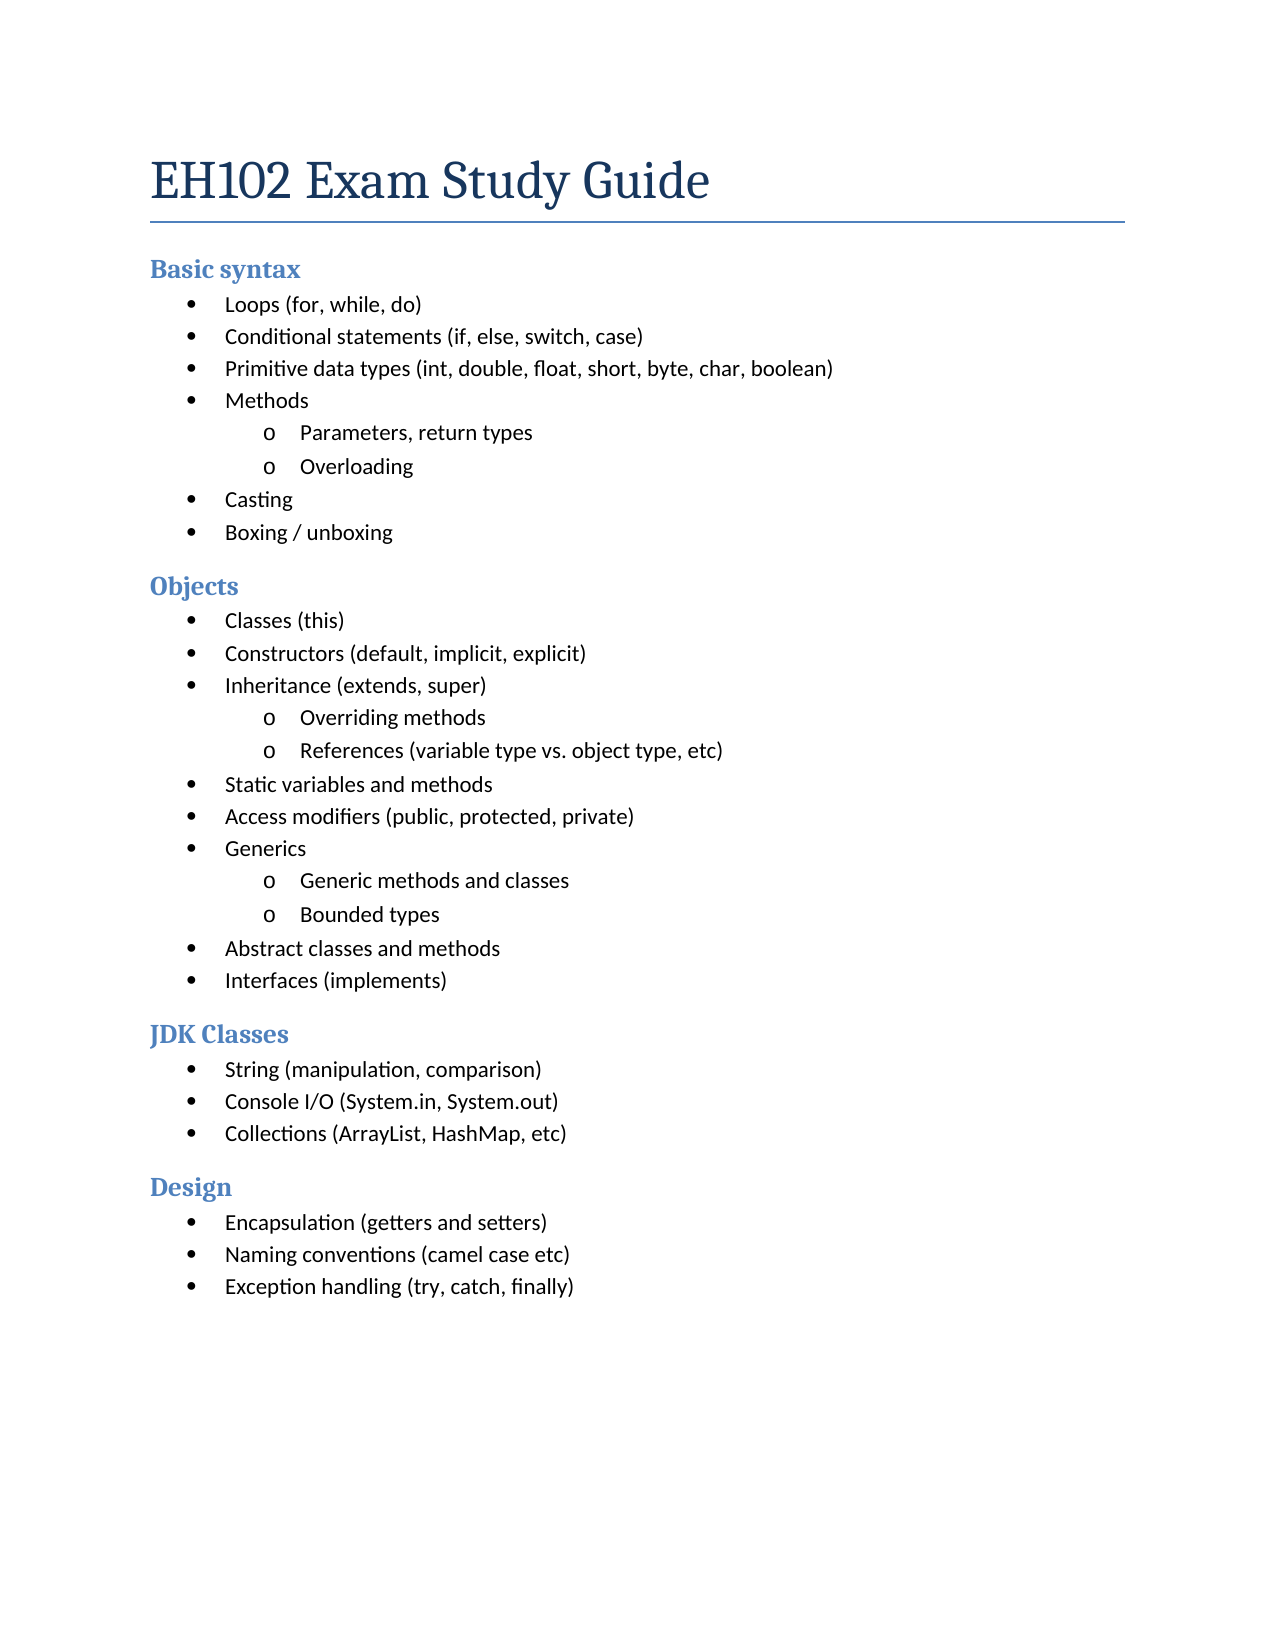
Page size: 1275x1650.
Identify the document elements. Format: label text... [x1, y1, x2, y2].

list Static variables and methods [187, 770, 1125, 798]
list Collections (ArrayList, HashMap, etc) [187, 1119, 1125, 1147]
subtitle JDK Classes [150, 1019, 1125, 1050]
list Access modifiers (public, protected, private) [187, 802, 1125, 830]
list String (manipulation, comparison) [187, 1055, 1125, 1083]
list Casting [187, 486, 1125, 513]
list Overriding methods [262, 703, 1125, 732]
list Console I/O (System.in, System.out) [187, 1087, 1125, 1115]
list Overloading [262, 452, 1125, 481]
list Generics [187, 834, 1125, 862]
subtitle Design [150, 1172, 1125, 1203]
list Loops (for, while, do) [187, 290, 1125, 318]
list Inheritance (extends, super) [187, 671, 1125, 699]
list References (variable type vs. object type, etc) [262, 737, 1125, 766]
list Abstract classes and methods [187, 934, 1125, 962]
list Methods [187, 386, 1125, 414]
list Parameters, return types [262, 418, 1125, 448]
title EH102 Exam Study Guide [150, 150, 1125, 221]
list Generic methods and classes [262, 867, 1125, 896]
list Constructors (default, implicit, explicit) [187, 639, 1125, 667]
list Naming conventions (camel case etc) [187, 1240, 1125, 1268]
list Encapsulation (getters and setters) [187, 1208, 1125, 1236]
subtitle Objects [150, 571, 1125, 602]
subtitle Basic syntax [150, 254, 1125, 285]
list Classes (this) [187, 606, 1125, 634]
list Conditional statements (if, else, switch, case) [187, 322, 1125, 350]
list Bounded types [262, 900, 1125, 929]
list Boxing / unboxing [187, 518, 1125, 546]
list Primitive data types (int, double, float, short, byte, char, boolean) [187, 354, 1125, 382]
list Interfaces (implements) [187, 966, 1125, 994]
list Exception handling (try, catch, finally) [187, 1272, 1125, 1300]
